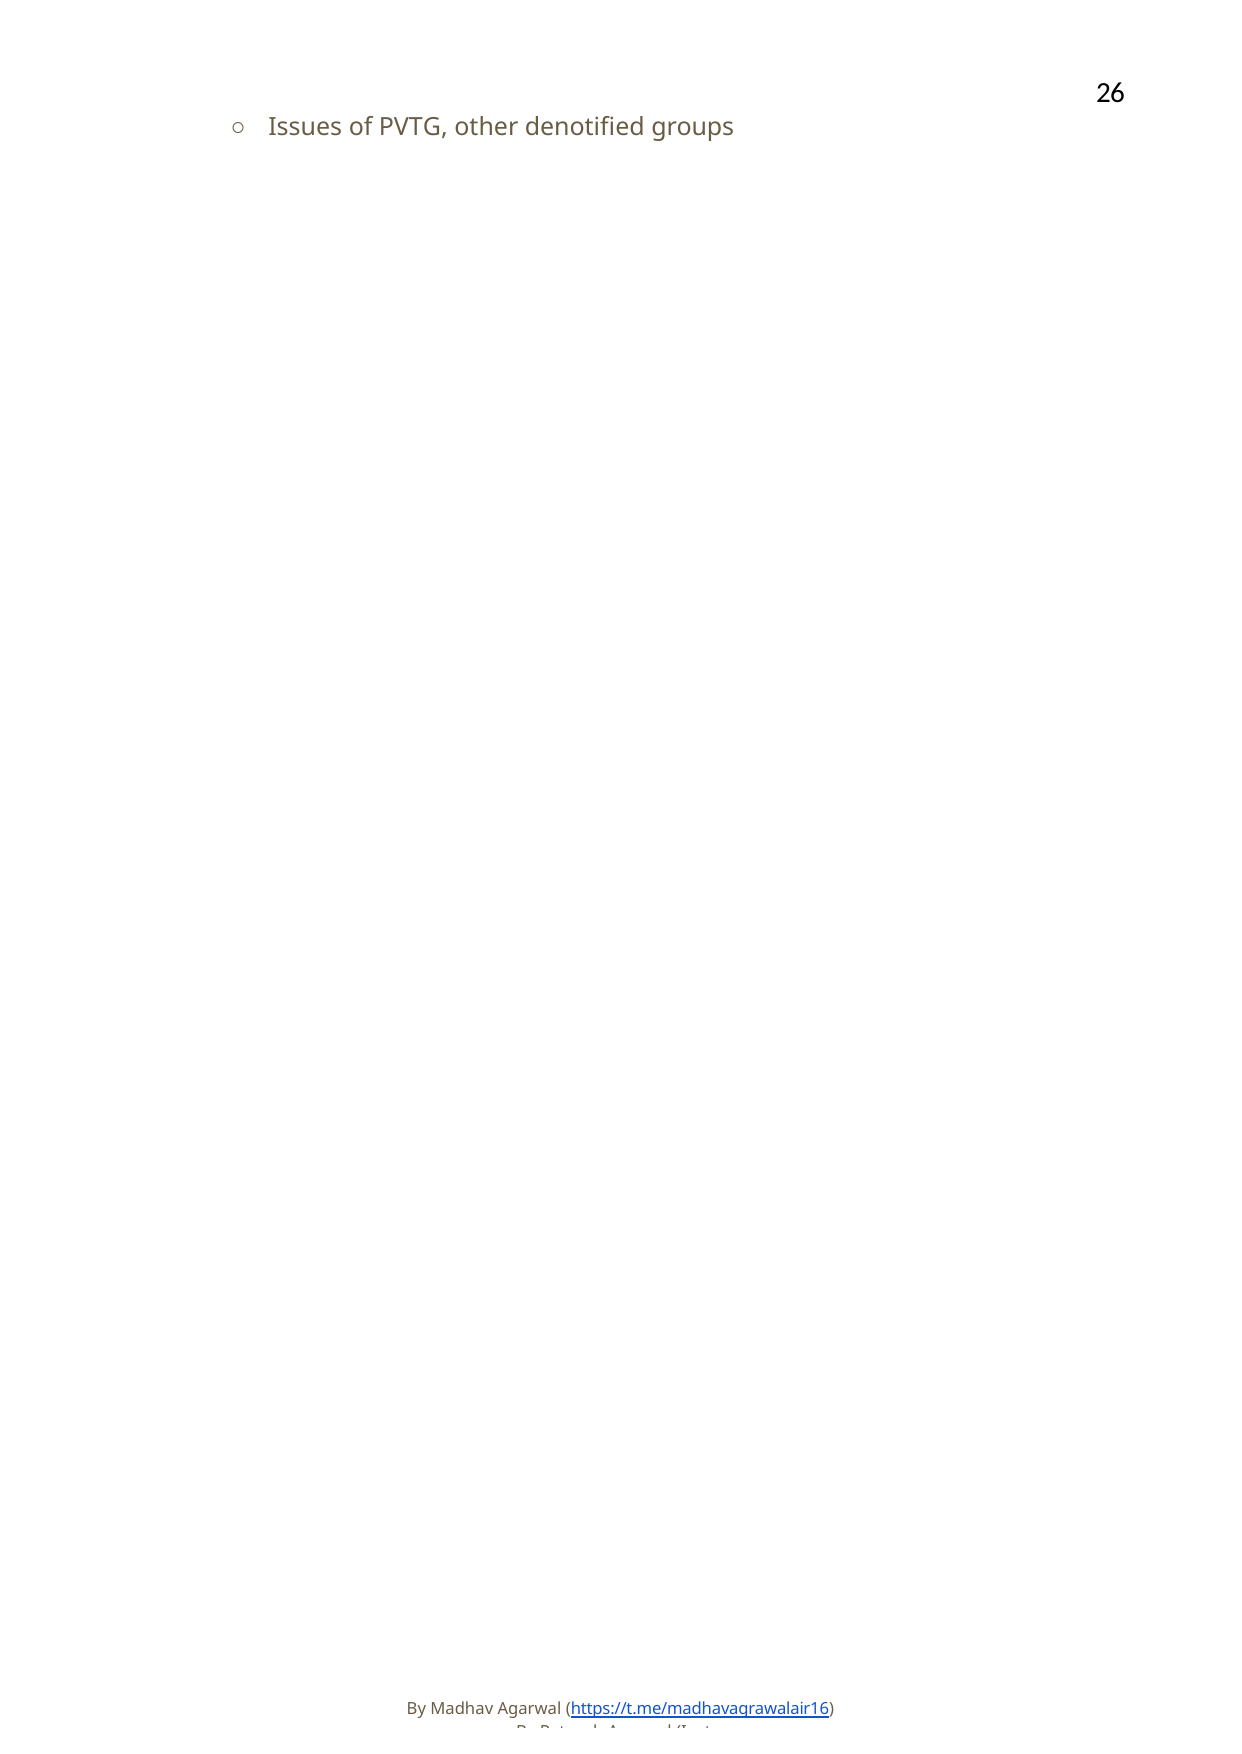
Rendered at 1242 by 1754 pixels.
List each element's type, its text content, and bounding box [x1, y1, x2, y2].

list Issues of PVTG, other denotified groups [230, 108, 1212, 142]
